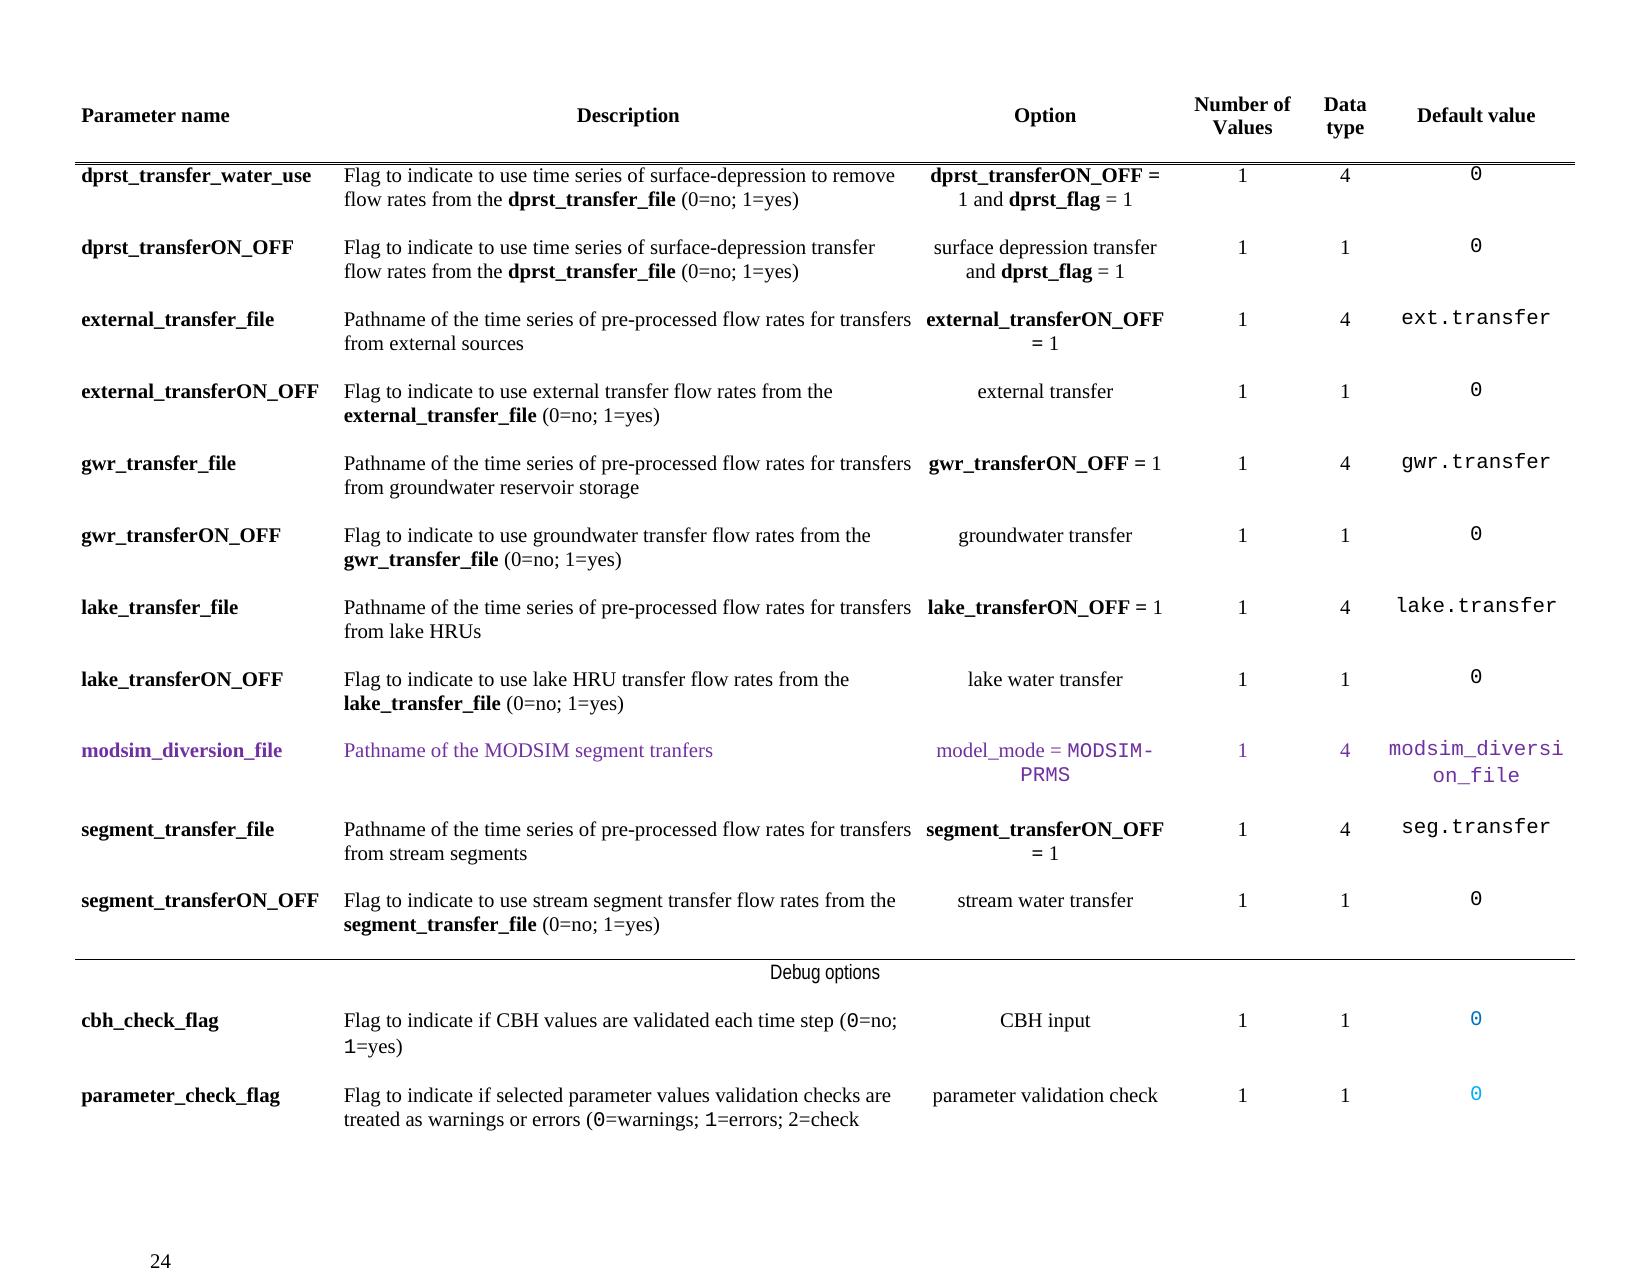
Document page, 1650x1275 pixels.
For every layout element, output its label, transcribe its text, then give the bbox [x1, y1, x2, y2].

table_cell segment_transfer_file [75, 815, 337, 887]
table_cell model_mode = MODSIM-PRMS [919, 737, 1172, 815]
table_cell modsim_diversion_file [75, 737, 337, 815]
table_cell Pathname of the time series of pre-processed flow rates for transfers from stream segments [338, 815, 918, 887]
table_cell segment_transferON_OFF [75, 887, 337, 959]
table_cell surface depression transfer and dprst_flag = 1 [919, 234, 1172, 306]
table_cell CBH input [919, 1006, 1172, 1082]
table_cell Flag to indicate to use time series of surface-depression transfer flow rates from the dprst_transfer_file (0=no; 1=yes) [338, 234, 918, 306]
table_cell groundwater transfer [919, 521, 1172, 593]
table_cell 1 [1172, 665, 1313, 737]
table_cell 1 [1172, 377, 1313, 449]
table_cell lake_transfer_file [75, 593, 337, 665]
table_cell cbh_check_flag [75, 1006, 337, 1082]
table_cell external_transfer_file [75, 306, 337, 377]
table_cell 1 [1172, 306, 1313, 377]
table_cell ext.transfer [1377, 306, 1575, 377]
table_cell lake_transferON_OFF = 1 [919, 593, 1172, 665]
table_cell 0 [1377, 1082, 1575, 1134]
table_header Data type [1313, 90, 1377, 162]
table_cell 0 [1377, 165, 1575, 234]
table_cell 1 [1313, 234, 1377, 306]
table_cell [338, 1082, 918, 1134]
table_cell external_transferON_OFF [75, 377, 337, 449]
table_cell lake_transferON_OFF [75, 665, 337, 737]
table_cell external transfer [919, 377, 1172, 449]
table_cell 4 [1313, 593, 1377, 665]
table_header Option [919, 90, 1172, 162]
table_cell segment_transferON_OFF = 1 [919, 815, 1172, 887]
table_cell parameter_check_flag [75, 1082, 337, 1134]
table_header Description [338, 90, 918, 162]
table_cell Pathname of the time series of pre-processed flow rates for transfers from lake HRUs [338, 593, 918, 665]
table_header Parameter name [75, 90, 337, 162]
table_cell 0 [1377, 665, 1575, 737]
table_cell gwr.transfer [1377, 449, 1575, 521]
table_cell Pathname of the time series of pre-processed flow rates for transfers from groundwater reservoir storage [338, 449, 918, 521]
table_cell 1 [1172, 165, 1313, 234]
table_cell 1 [1313, 665, 1377, 737]
table_cell dprst_transfer_water_use [75, 165, 337, 234]
table_cell 1 [1172, 887, 1313, 959]
table_cell 1 [1172, 1082, 1313, 1134]
table_cell seg.transfer [1377, 815, 1575, 887]
table_cell 0 [1377, 887, 1575, 959]
table_cell stream water transfer [919, 887, 1172, 959]
table_cell 1 [1313, 887, 1377, 959]
table_cell Flag to indicate to use groundwater transfer flow rates from the gwr_transfer_file (0=no; 1=yes) [338, 521, 918, 593]
table_cell parameter validation check [919, 1082, 1172, 1134]
table_cell 4 [1313, 449, 1377, 521]
table_cell 0 [1377, 234, 1575, 306]
table_cell Flag to indicate to use lake HRU transfer flow rates from the lake_transfer_file (0=no; 1=yes) [338, 665, 918, 737]
table_cell 4 [1313, 165, 1377, 234]
table_cell Flag to indicate if CBH values are validated each time step (0=no; 1=yes) [338, 1006, 918, 1082]
table_cell 1 [1313, 521, 1377, 593]
table_cell 4 [1313, 737, 1377, 815]
table_cell 1 [1172, 593, 1313, 665]
table_cell lake.transfer [1377, 593, 1575, 665]
table_cell 0 [1377, 377, 1575, 449]
table_header Default value [1377, 90, 1575, 162]
table_cell Flag to indicate to use time series of surface-depression to remove flow rates from the dprst_transfer_file (0=no; 1=yes) [338, 165, 918, 234]
table_cell 4 [1313, 815, 1377, 887]
table_header Number of Values [1172, 90, 1313, 162]
table_cell gwr_transferON_OFF [75, 521, 337, 593]
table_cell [919, 165, 1172, 234]
table_cell dprst_transferON_OFF [75, 234, 337, 306]
table_cell 1 [1172, 234, 1313, 306]
table_cell 1 [1313, 1082, 1377, 1134]
table_cell Pathname of the MODSIM segment tranfers [338, 737, 918, 815]
table_cell Pathname of the time series of pre-processed flow rates for transfers from external sources [338, 306, 918, 377]
table_cell 1 [1172, 521, 1313, 593]
table_cell Debug options [75, 960, 1575, 1006]
table_cell gwr_transferON_OFF = 1 [919, 449, 1172, 521]
table_cell Flag to indicate to use external transfer flow rates from the external_transfer_file (0=no; 1=yes) [338, 377, 918, 449]
table_cell 1 [1172, 815, 1313, 887]
table_cell lake water transfer [919, 665, 1172, 737]
table_cell Flag to indicate to use stream segment transfer flow rates from the segment_transfer_file (0=no; 1=yes) [338, 887, 918, 959]
table_cell 1 [1313, 377, 1377, 449]
table_cell 1 [1313, 1006, 1377, 1082]
table_cell 1 [1172, 449, 1313, 521]
table_cell 1 [1172, 737, 1313, 815]
table_cell modsim_diversion_file [1377, 737, 1575, 815]
table_cell 4 [1313, 306, 1377, 377]
table_cell 0 [1377, 521, 1575, 593]
table_cell gwr_transfer_file [75, 449, 337, 521]
table_cell 1 [1172, 1006, 1313, 1082]
table_cell 0 [1377, 1006, 1575, 1082]
table_cell external_transferON_OFF = 1 [919, 306, 1172, 377]
